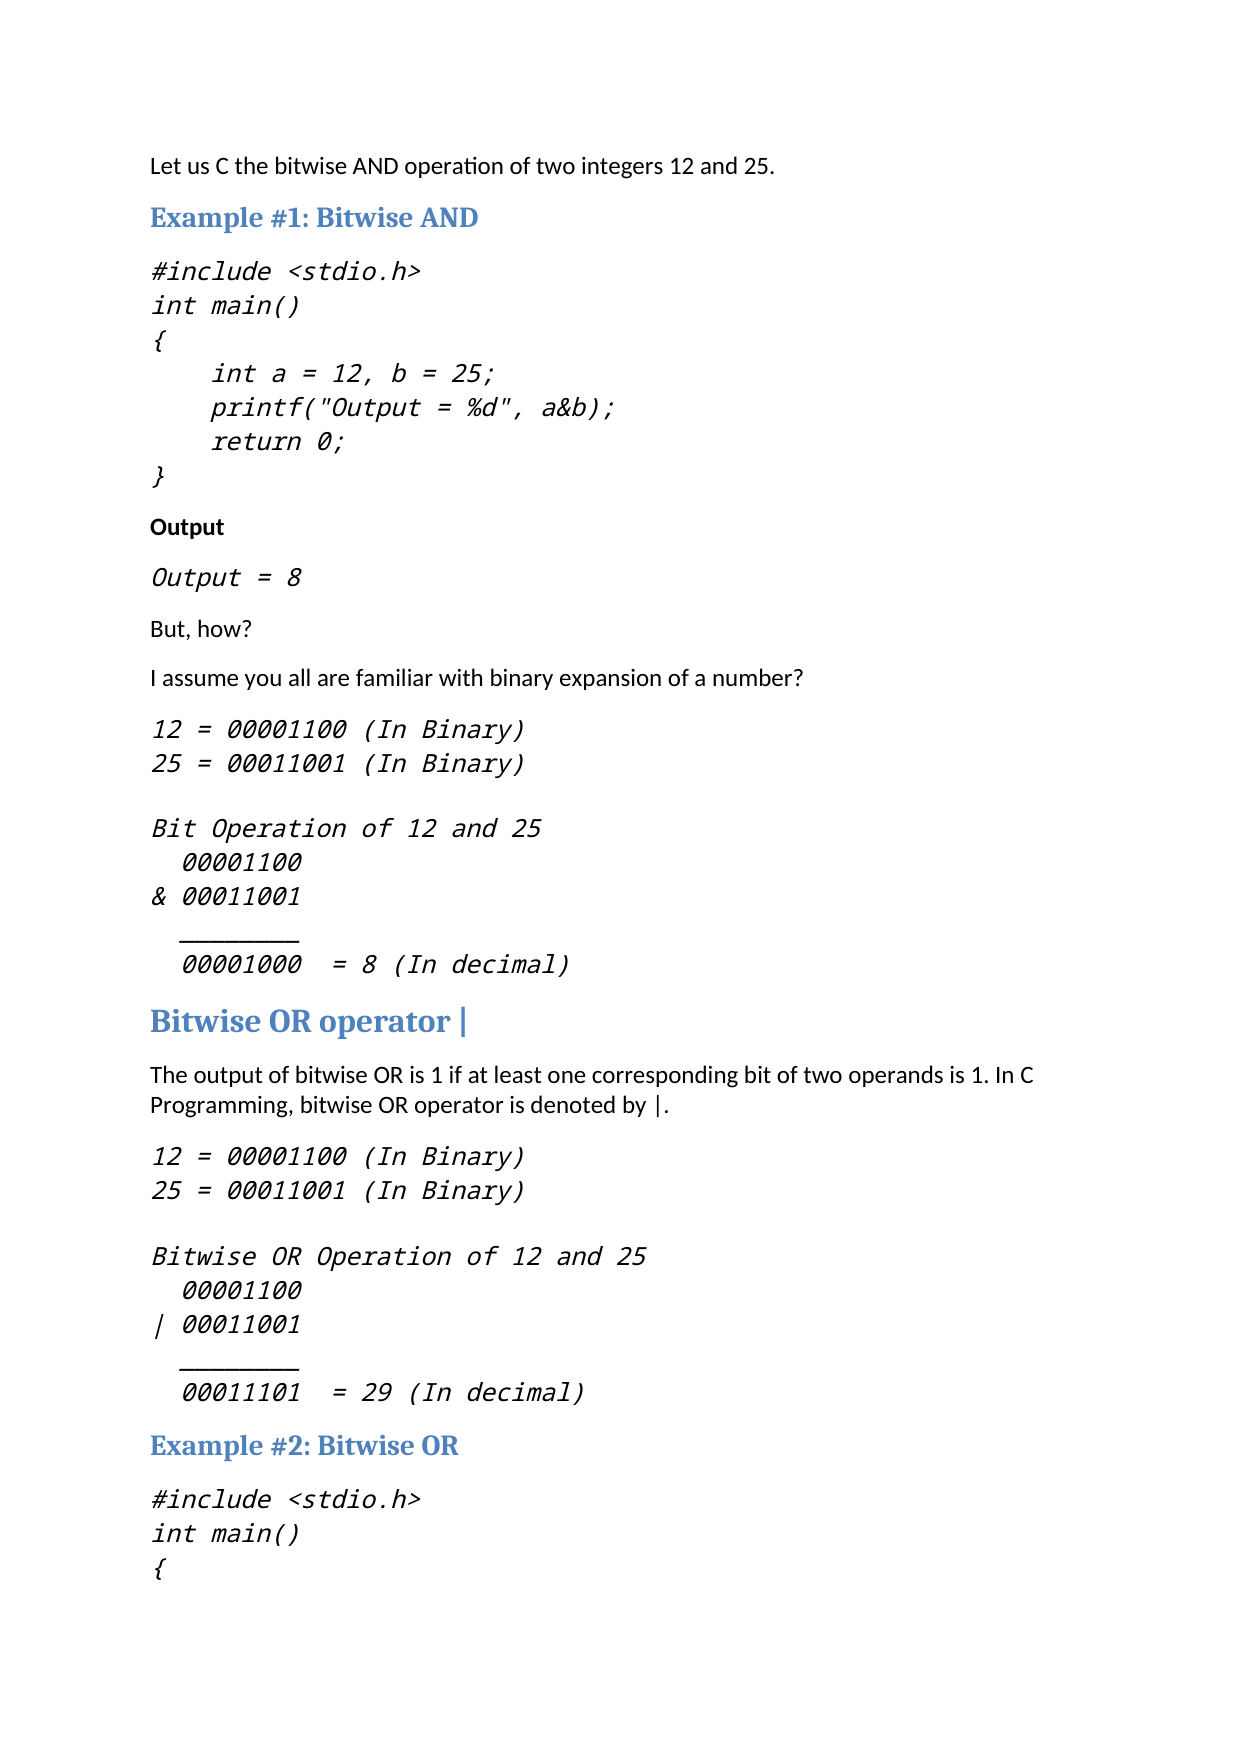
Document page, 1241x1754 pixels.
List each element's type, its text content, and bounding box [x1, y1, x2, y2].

text I assume you all are familiar with binary expansion of a number? [150, 662, 1090, 693]
text But, how? [150, 613, 1090, 643]
subtitle Bitwise OR operator | [150, 1002, 1090, 1040]
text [150, 1482, 1090, 1584]
subtitle Example #1: Bitwise AND [150, 201, 1090, 235]
text Let us C the bitwise AND operation of two integers 12 and 25. [150, 150, 1090, 181]
text 12 = 00001100 (In Binary) 25 = 00011001 (In Binary) Bitwise OR Operation of 12 and 25 00001100 | 00011001 ________ 00011101 = 29 (In decimal) [150, 1139, 1090, 1408]
text The output of bitwise OR is 1 if at least one corresponding bit of two operands is 1. In C Programming, bitwise OR operator is denoted by |. [150, 1059, 1090, 1120]
subtitle Example #2: Bitwise OR [150, 1429, 1090, 1463]
text #include <stdio.h> int main() { int a = 12, b = 25; printf("Output = %d", a&b); return 0; } [150, 254, 1090, 492]
text 12 = 00001100 (In Binary) 25 = 00011001 (In Binary) Bit Operation of 12 and 25 00001100 & 00011001 ________ 00001000 = 8 (In decimal) [150, 711, 1090, 981]
text Output = 8 [150, 560, 1090, 594]
text Output [150, 511, 1090, 541]
